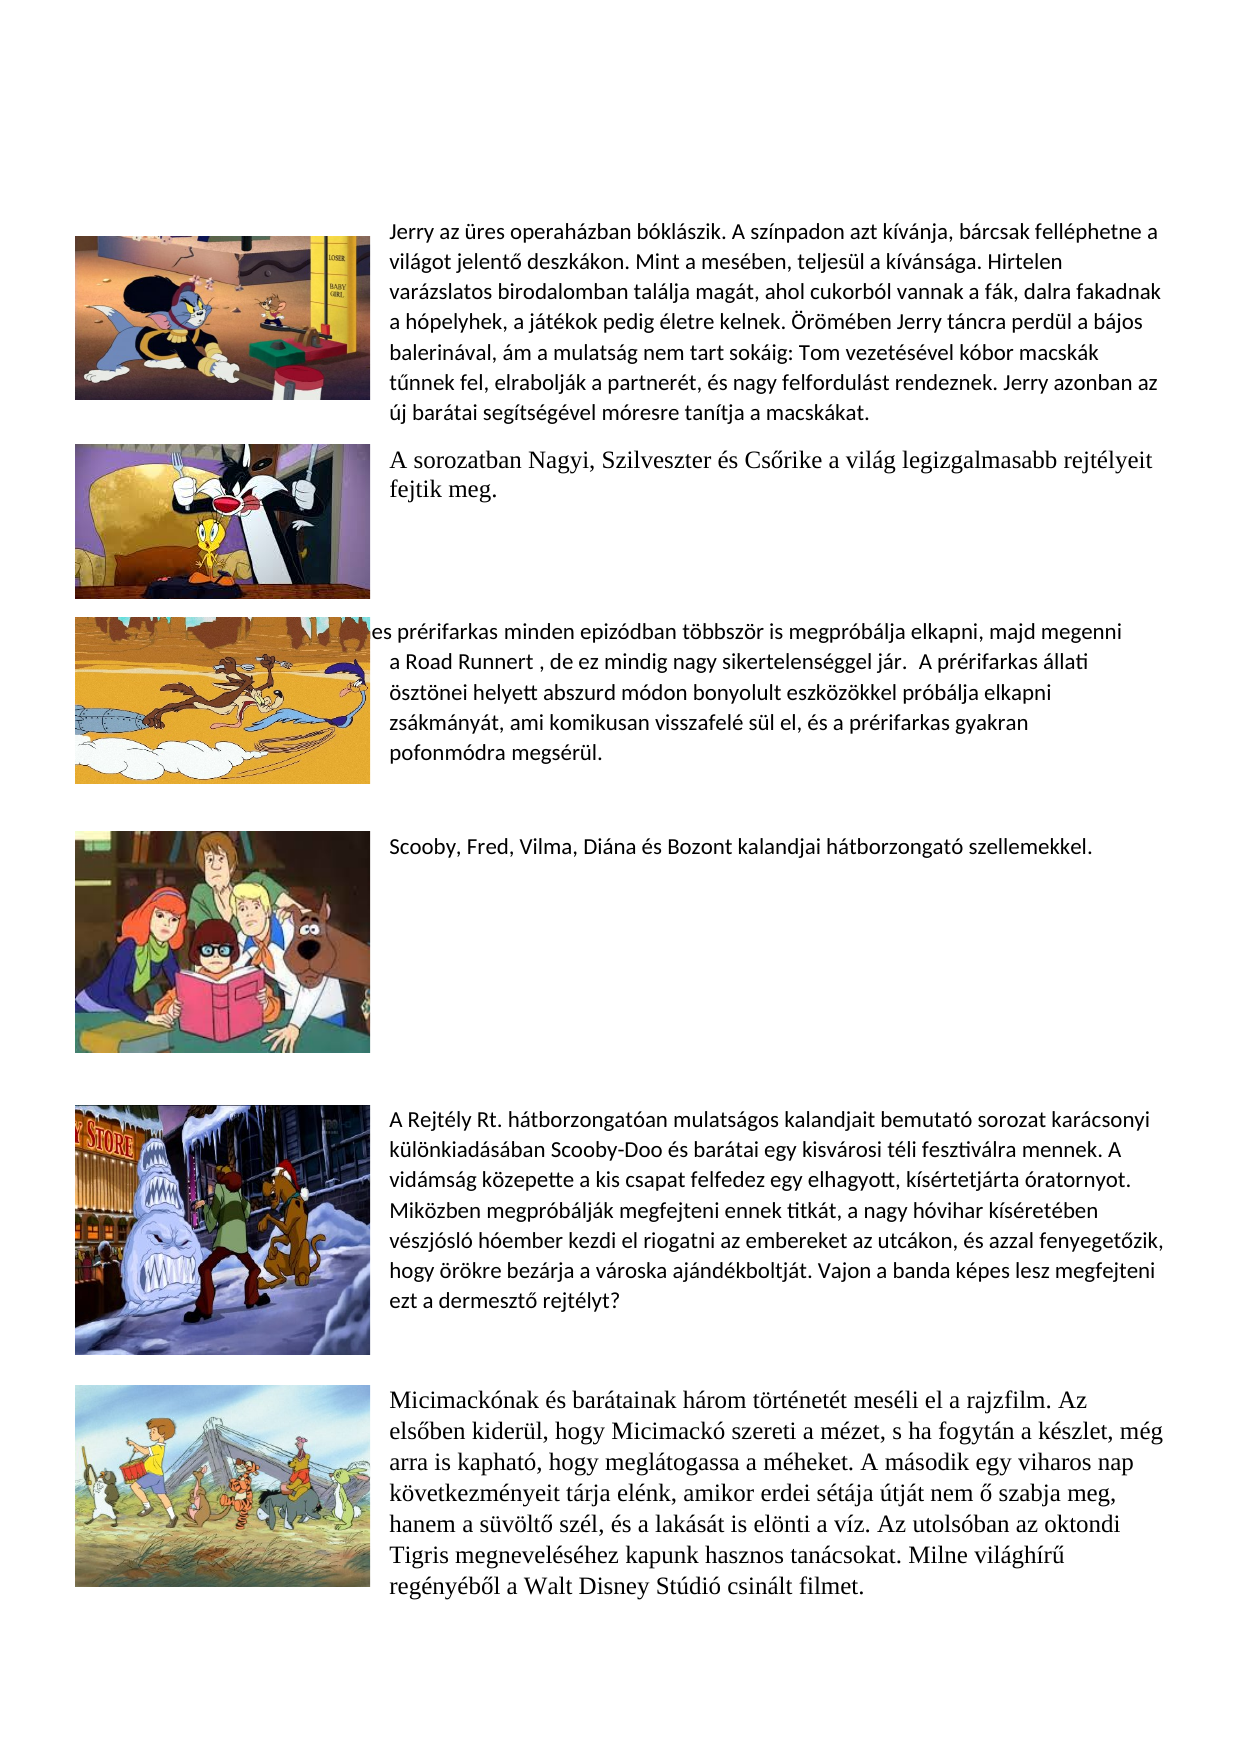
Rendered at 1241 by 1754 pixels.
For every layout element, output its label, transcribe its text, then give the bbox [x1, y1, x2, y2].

text Scooby, Fred, Vilma, Diána és Bozont kalandjai hátborzongató szellemekkel. [371, 832, 1165, 860]
picture [75, 236, 371, 400]
picture [75, 1105, 371, 1355]
text A ravasz, ravasz és állandóan éhes prérifarkas minden epizódban többször is megpróbálja elkapni, majd megenni a Road Runnert , de ez mindig nagy sikertelenséggel jár. A prérifarkas állati ösztönei helyett abszurd módon bonyolult eszközökkel próbálja elkapni zsákmányát, ami komikusan visszafelé sül el, és a prérifarkas gyakran pofonmódra megsérül. [371, 617, 1165, 766]
text A sorozatban Nagyi, Szilveszter és Csőrike a világ legizgalmasabb rejtélyeit fejtik meg. [371, 445, 1165, 502]
text Jerry az üres operaházban bóklászik. A színpadon azt kívánja, bárcsak felléphetne a világot jelentő deszkákon. Mint a mesében, teljesül a kívánsága. Hirtelen varázslatos birodalomban találja magát, ahol cukorból vannak a fák, dalra fakadnak a hópelyhek, a játékok pedig életre kelnek. Örömében Jerry táncra perdül a bájos balerinával, ám a mulatság nem tart sokáig: Tom vezetésével kóbor macskák tűnnek fel, elrabolják a partnerét, és nagy felfordulást rendeznek. Jerry azonban az új barátai segítségével móresre tanítja a macskákat. [75, 217, 1165, 426]
picture [75, 444, 371, 599]
picture [75, 1385, 371, 1587]
picture [75, 617, 371, 784]
picture [75, 831, 371, 1053]
